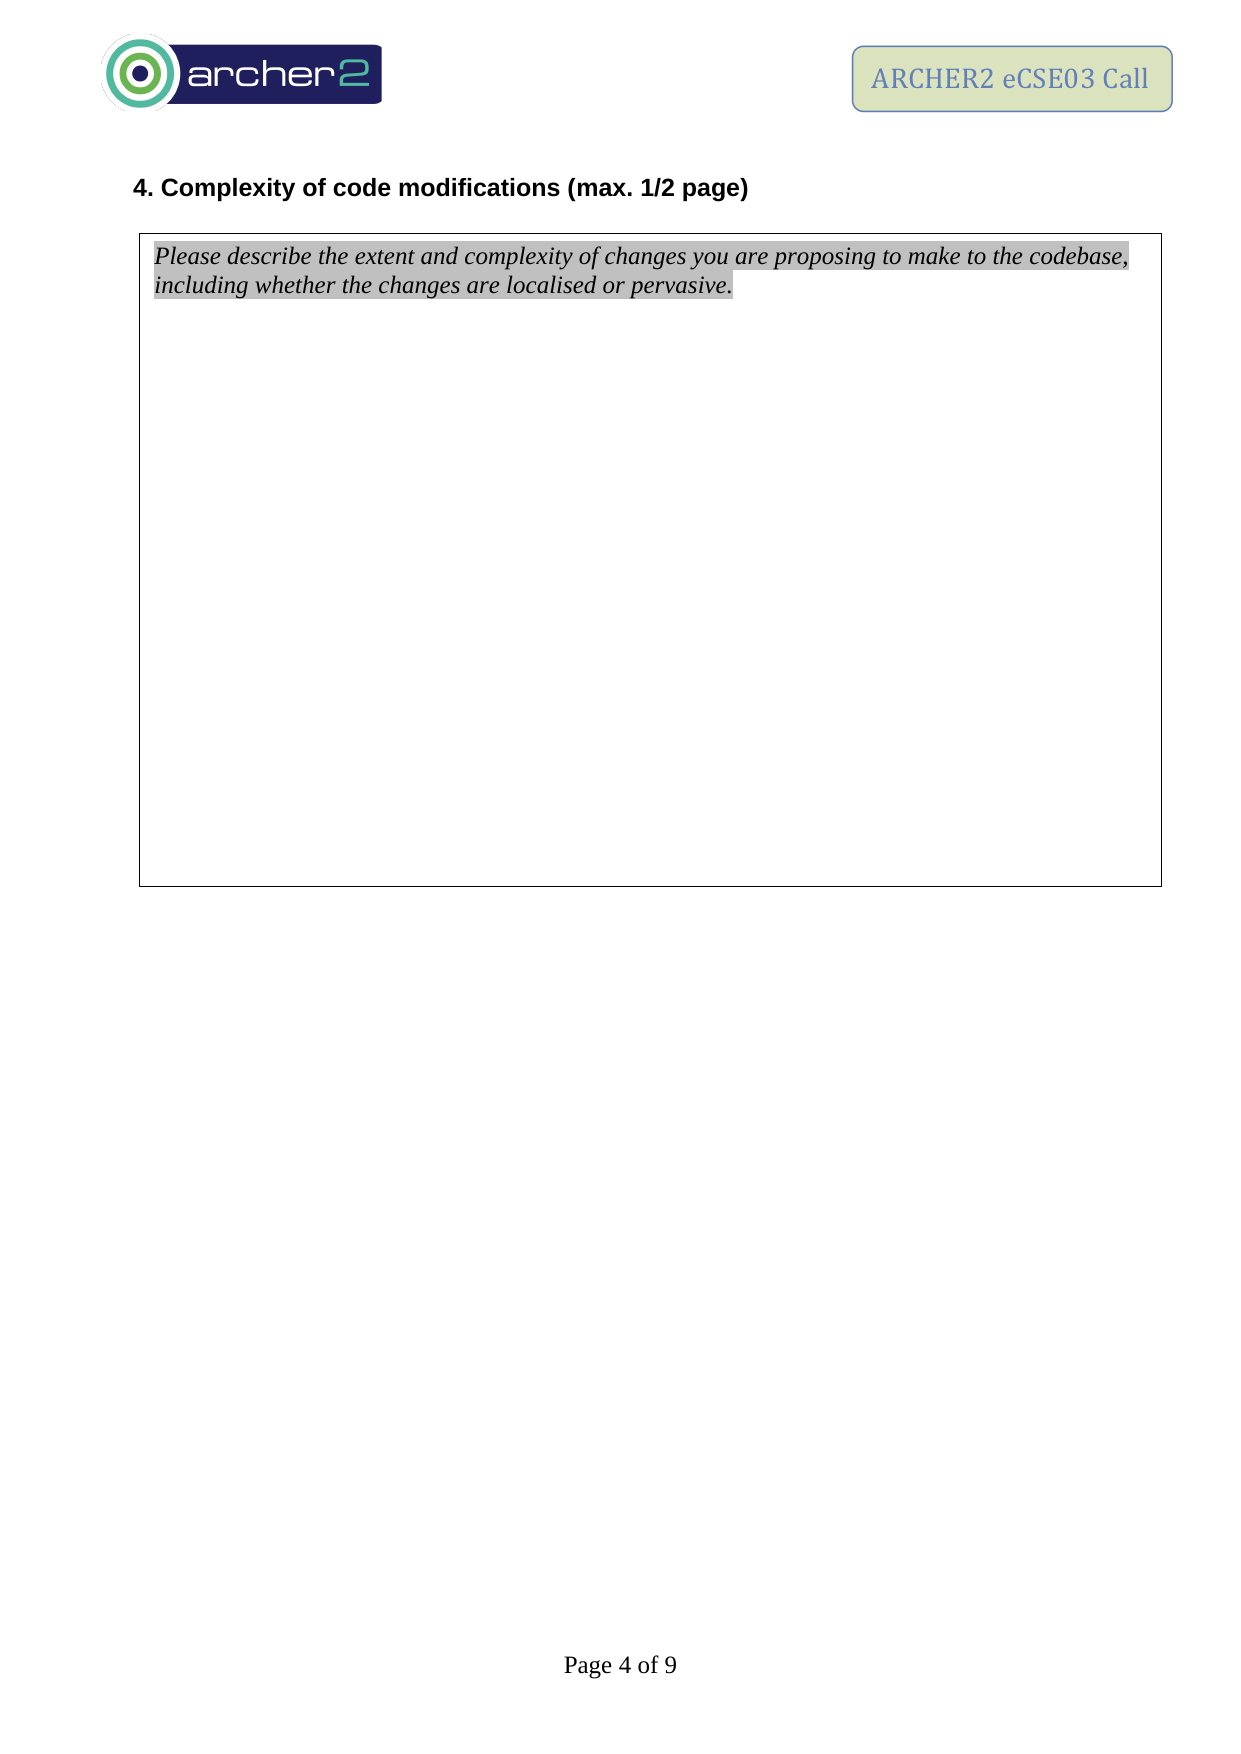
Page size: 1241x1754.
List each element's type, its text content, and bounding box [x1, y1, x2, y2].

picture [100, 33, 382, 111]
picture [849, 43, 1175, 115]
subtitle 4. Complexity of code modifications (max. 1/2 page) [133, 173, 1092, 201]
